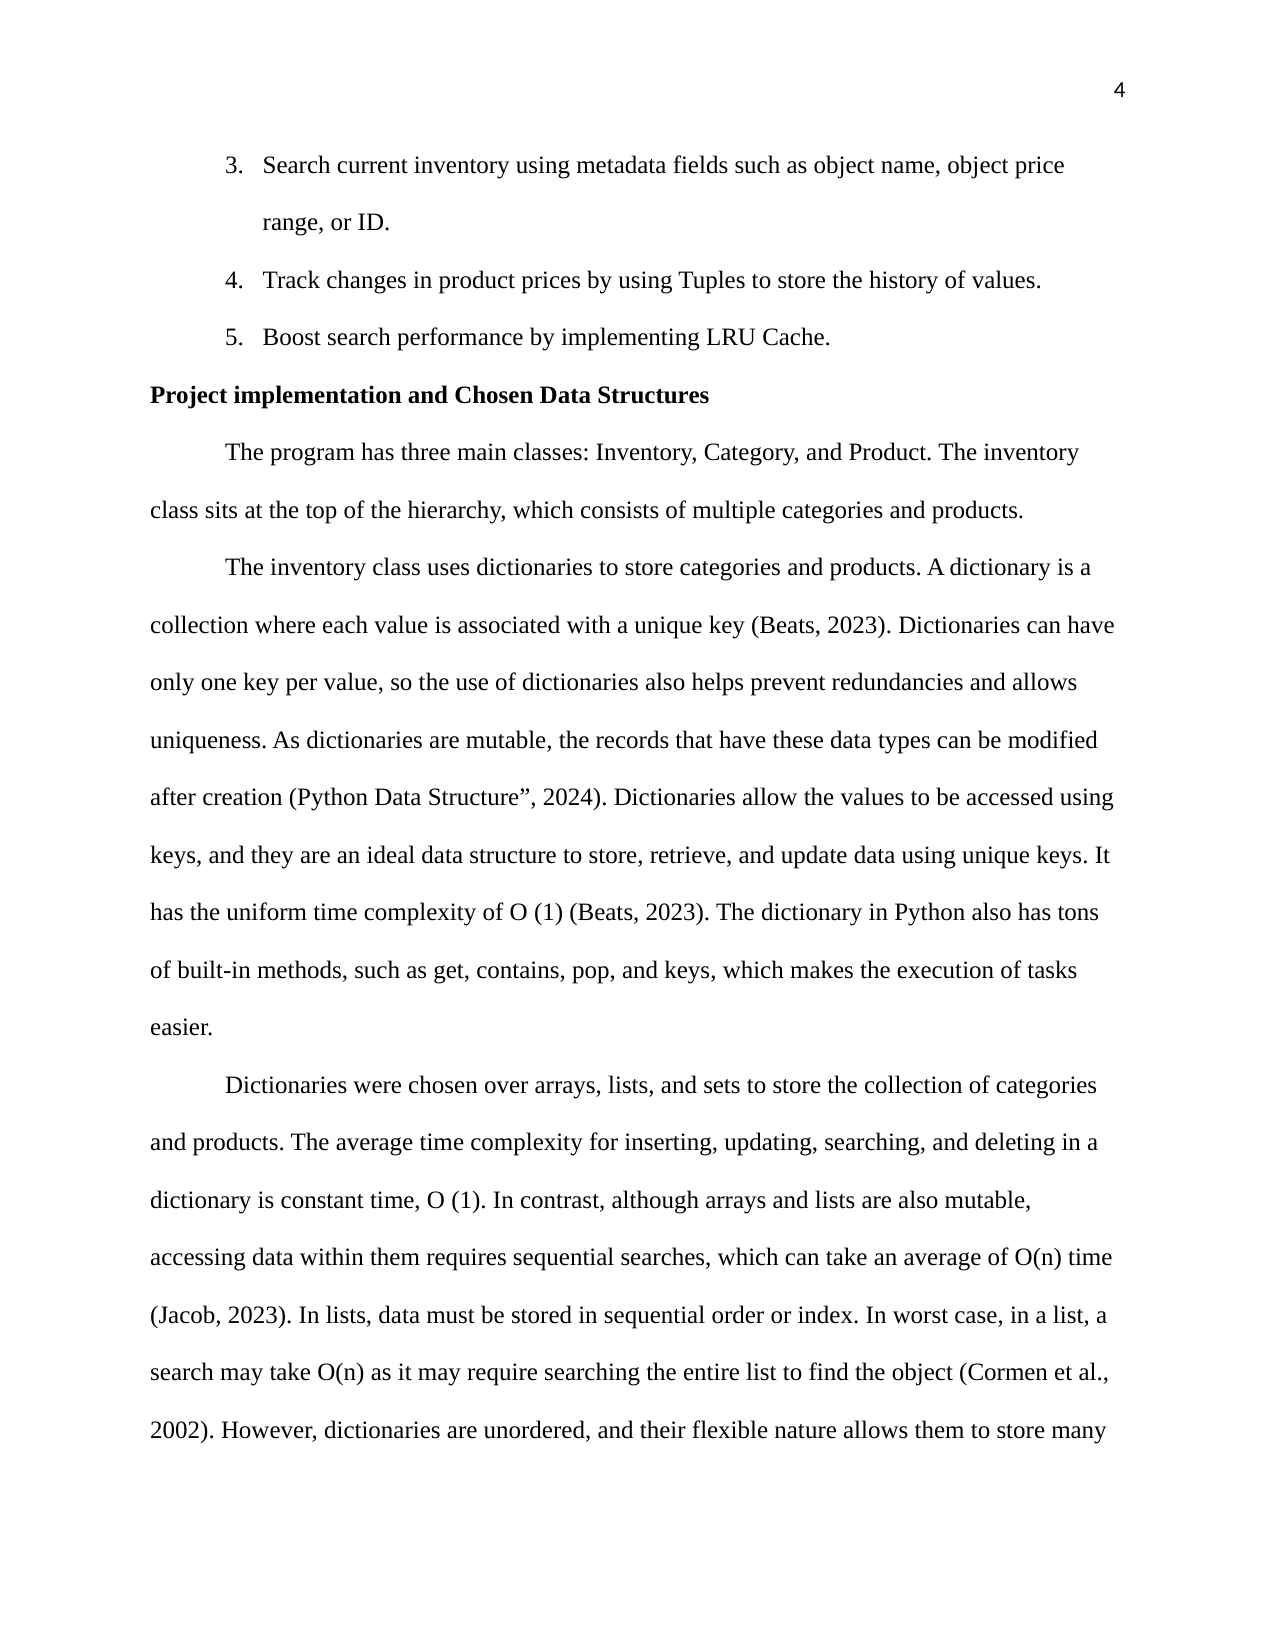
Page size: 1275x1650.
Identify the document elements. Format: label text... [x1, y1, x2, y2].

list Search current inventory using metadata fields such as object name, object price range, or ID. [225, 150, 1125, 236]
text The inventory class uses dictionaries to store categories and products. A dictionary is a collection where each value is associated with a unique key (Beats, 2023). Dictionaries can have only one key per value, so the use of dictionaries also helps prevent redundancies and allows uniqueness. As dictionaries are mutable, the records that have these data types can be modified after creation (Python Data Structure”, 2024). Dictionaries allow the values to be accessed using keys, and they are an ideal data structure to store, retrieve, and update data using unique keys. It has the uniform time complexity of O (1) (Beats, 2023). The dictionary in Python also has tons of built-in methods, such as get, contains, pop, and keys, which makes the execution of tasks easier. [150, 552, 1125, 1041]
text Project implementation and Chosen Data Structures [150, 380, 1125, 409]
list Boost search performance by implementing LRU Cache. [225, 322, 1125, 351]
list Track changes in product prices by using Tuples to store the history of values. [225, 265, 1125, 294]
text The program has three main classes: Inventory, Category, and Product. The inventory class sits at the top of the hierarchy, which consists of multiple categories and products. [150, 437, 1125, 524]
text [150, 1070, 1125, 1444]
